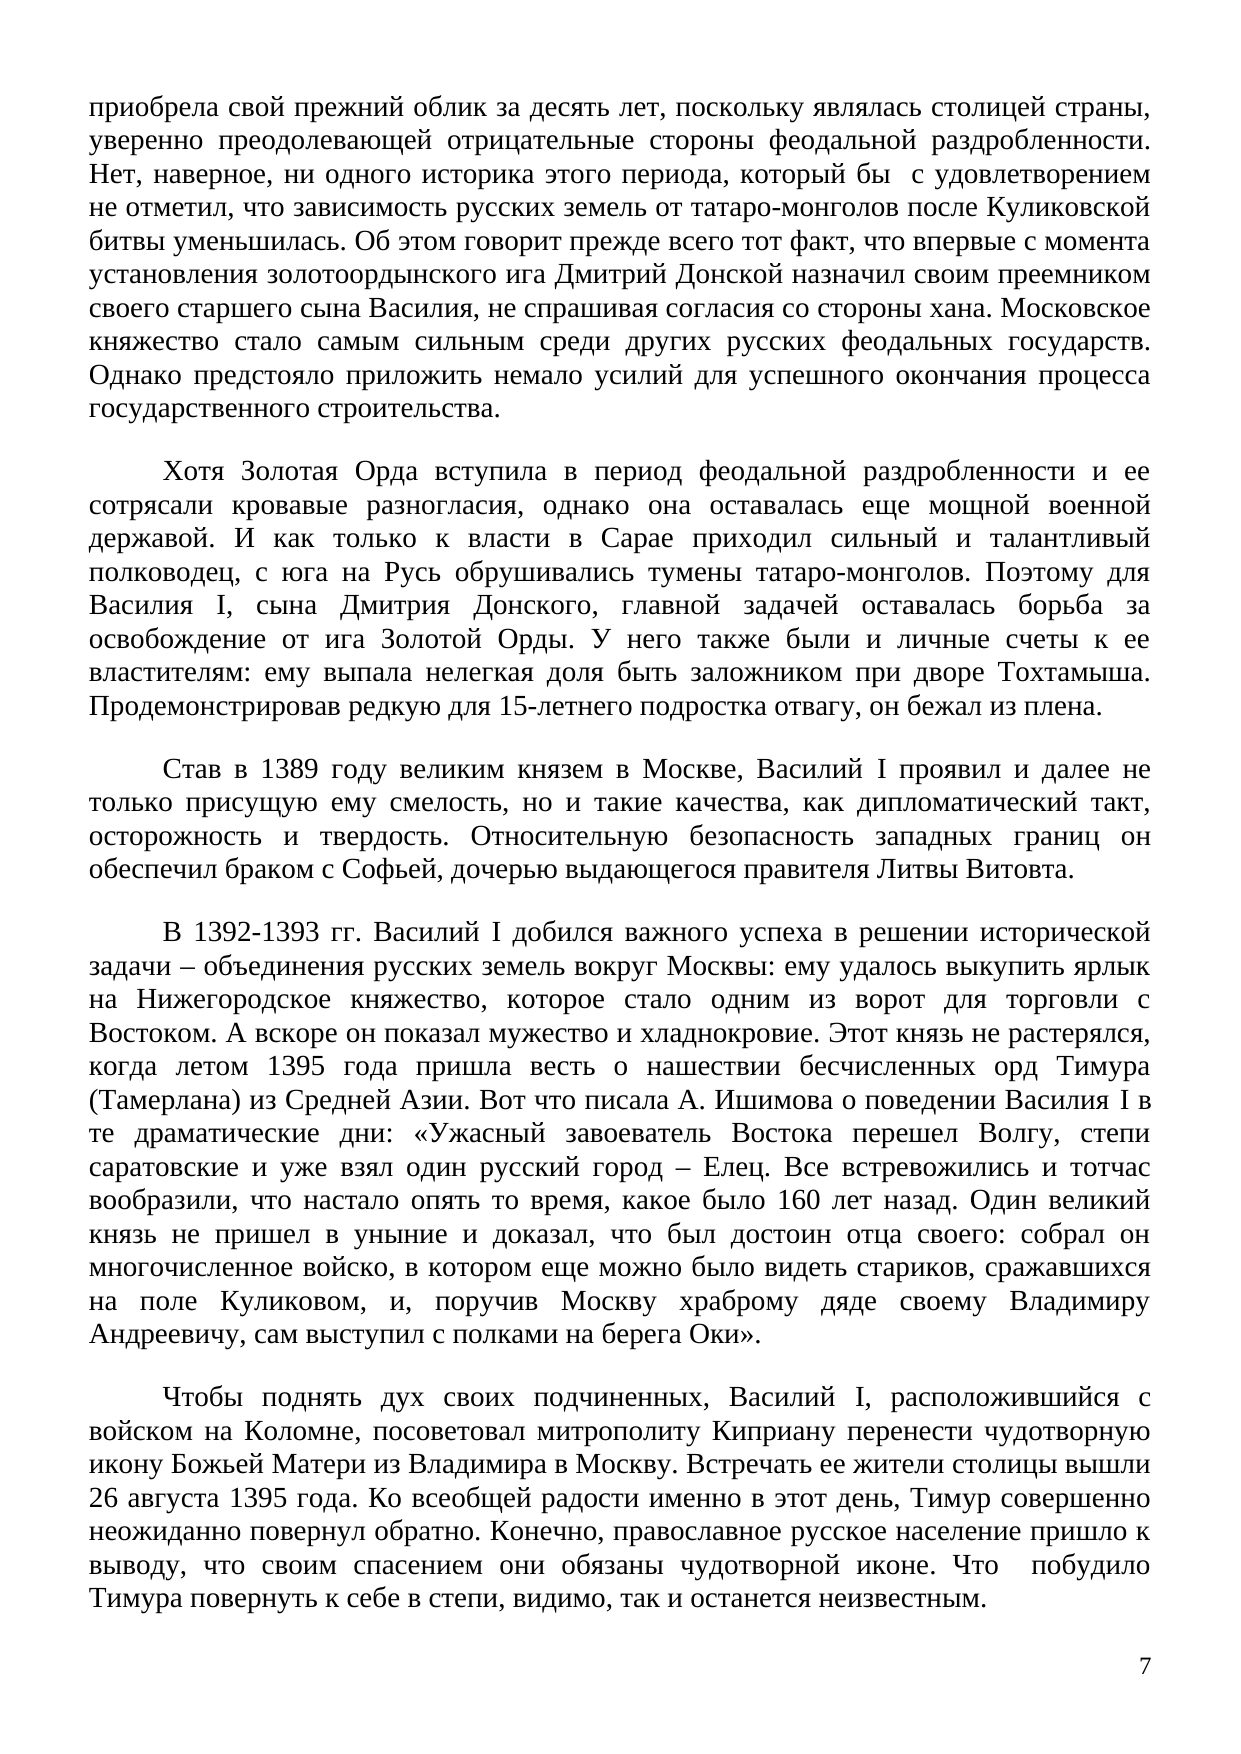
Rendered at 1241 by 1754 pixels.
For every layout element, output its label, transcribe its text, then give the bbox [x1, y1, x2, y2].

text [89, 89, 1152, 424]
text Чтобы поднять дух своих подчиненных, Василий I, расположившийся с войском на Коломне, посоветовал митрополиту Киприану перенести чудотворную икону Божьей Матери из Владимира в Москву. Встречать ее жители столицы вышли 26 августа 1395 года. Ко всеобщей радости именно в этот день, Тимур совершенно неожиданно повернул обратно. Конечно, православное русское население пришло к выводу, что своим спасением они обязаны чудотворной иконе. Что побудило Тимура повернуть к себе в степи, видимо, так и останется неизвестным. [89, 1379, 1152, 1614]
text В 1392-1393 гг. Василий I добился важного успеха в решении исторической задачи – объединения русских земель вокруг Москвы: ему удалось выкупить ярлык на Нижегородское княжество, которое стало одним из ворот для торговли с Востоком. А вскоре он показал мужество и хладнокровие. Этот князь не растерялся, когда летом 1395 года пришла весть о нашествии бесчисленных орд Тимура (Тамерлана) из Средней Азии. Вот что писала А. Ишимова о поведении Василия I в те драматические дни: «Ужасный завоеватель Востока перешел Волгу, степи саратовские и уже взял один русский город – Елец. Все встревожились и тотчас вообразили, что настало опять то время, какое было 160 лет назад. Один великий князь не пришел в уныние и доказал, что был достоин отца своего: собрал он многочисленное войско, в котором еще можно было видеть стариков, сражавшихся на поле Куликовом, и, поручив Москву храброму дяде своему Владимиру Андреевичу, сам выступил с полками на берега Оки». [89, 914, 1152, 1350]
text Став в 1389 году великим князем в Москве, Василий I проявил и далее не только присущую ему смелость, но и такие качества, как дипломатический такт, осторожность и твердость. Относительную безопасность западных границ он обеспечил браком с Софьей, дочерью выдающегося правителя Литвы Витовта. [89, 751, 1152, 885]
text Хотя Золотая Орда вступила в период феодальной раздробленности и ее сотрясали кровавые разногласия, однако она оставалась еще мощной военной державой. И как только к власти в Сарае приходил сильный и талантливый полководец, с юга на Русь обрушивались тумены татаро-монголов. Поэтому для Василия I, сына Дмитрия Донского, главной задачей оставалась борьба за освобождение от ига Золотой Орды. У него также были и личные счеты к ее властителям: ему выпала нелегкая доля быть заложником при дворе Тохтамыша. Продемонстрировав редкую для 15-летнего подростка отвагу, он бежал из плена. [89, 453, 1152, 722]
